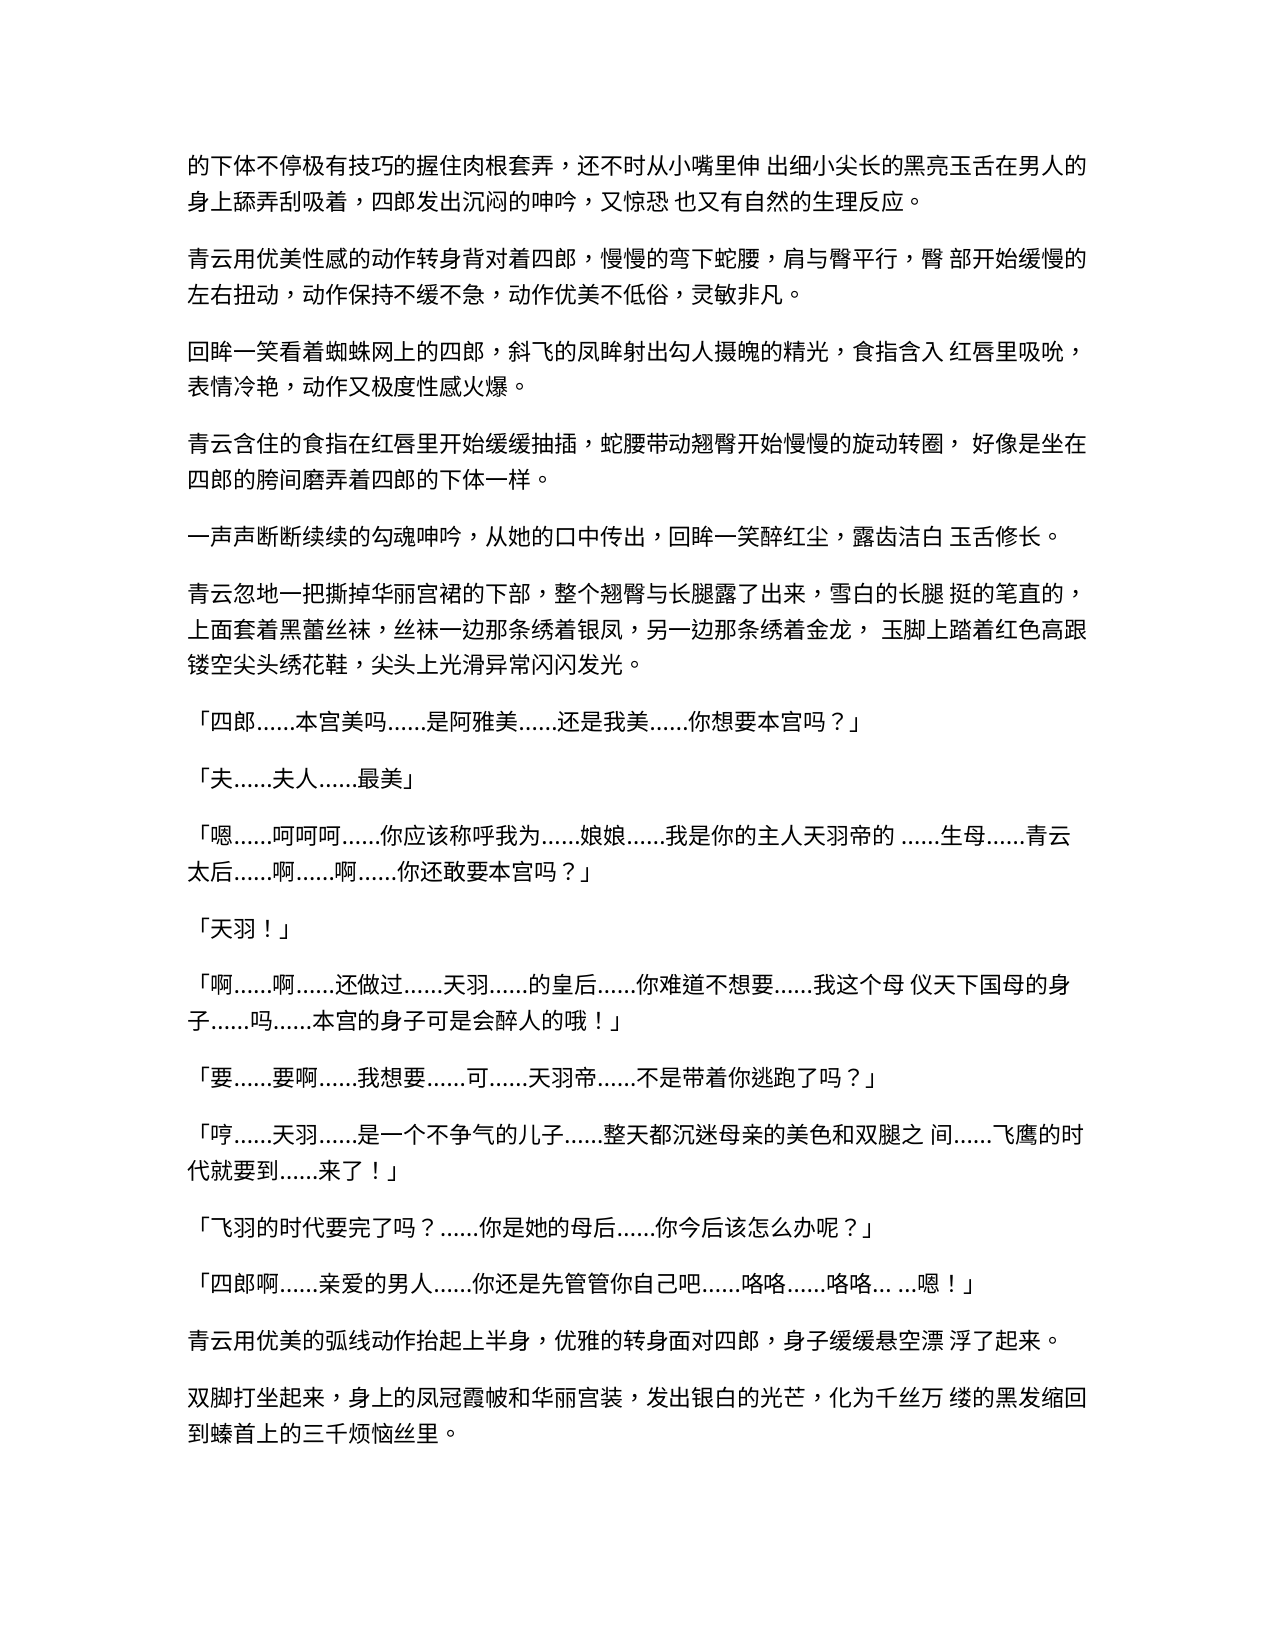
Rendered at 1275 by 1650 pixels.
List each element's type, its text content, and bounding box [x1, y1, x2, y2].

text 双脚打坐起来，身上的凤冠霞帔和华丽宫装，发出银白的光芒，化为千丝万 缕的黑发缩回到螓首上的三千烦恼丝里。 [187, 1382, 1087, 1449]
text 「四郎啊……亲爱的男人……你还是先管管你自己吧……咯咯……咯咯… …嗯！」 [187, 1268, 1087, 1299]
text 青云用优美性感的动作转身背对着四郎，慢慢的弯下蛇腰，肩与臀平行，臀 部开始缓慢的左右扭动，动作保持不缓不急，动作优美不低俗，灵敏非凡。 [187, 243, 1087, 310]
text 「嗯……呵呵呵……你应该称呼我为……娘娘……我是你的主人天羽帝的 ……生母……青云太后……啊……啊……你还敢要本宫吗？」 [187, 820, 1087, 887]
text 回眸一笑看着蜘蛛网上的四郎，斜飞的凤眸射出勾人摄魄的精光，食指含入 红唇里吸吮，表情冷艳，动作又极度性感火爆。 [187, 335, 1087, 403]
text 一声声断断续续的勾魂呻吟，从她的口中传出，回眸一笑醉红尘，露齿洁白 玉舌修长。 [187, 521, 1087, 552]
text 青云含住的食指在红唇里开始缓缓抽插，蛇腰带动翘臀开始慢慢的旋动转圈， 好像是坐在四郎的胯间磨弄着四郎的下体一样。 [187, 428, 1087, 495]
text 青云用优美的弧线动作抬起上半身，优雅的转身面对四郎，身子缓缓悬空漂 浮了起来。 [187, 1325, 1087, 1356]
text 「四郎……本宫美吗……是阿雅美……还是我美……你想要本宫吗？」 [187, 706, 1087, 737]
text 青云忽地一把撕掉华丽宫裙的下部，整个翘臀与长腿露了出来，雪白的长腿 挺的笔直的，上面套着黑蕾丝袜，丝袜一边那条绣着银凤，另一边那条绣着金龙， 玉脚上踏着红色高跟镂空尖头绣花鞋，尖头上光滑异常闪闪发光。 [187, 578, 1087, 681]
text 「天羽！」 [187, 912, 1087, 944]
text 「要……要啊……我想要……可……天羽帝……不是带着你逃跑了吗？」 [187, 1062, 1087, 1093]
text 「飞羽的时代要完了吗？……你是她的母后……你今后该怎么办呢？」 [187, 1211, 1087, 1243]
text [187, 150, 1087, 217]
text 「啊……啊……还做过……天羽……的皇后……你难道不想要……我这个母 仪天下国母的身子……吗……本宫的身子可是会醉人的哦！」 [187, 969, 1087, 1036]
text 「哼……天羽……是一个不争气的儿子……整天都沉迷母亲的美色和双腿之 间……飞鹰的时代就要到……来了！」 [187, 1119, 1087, 1186]
text 「夫……夫人……最美」 [187, 763, 1087, 794]
